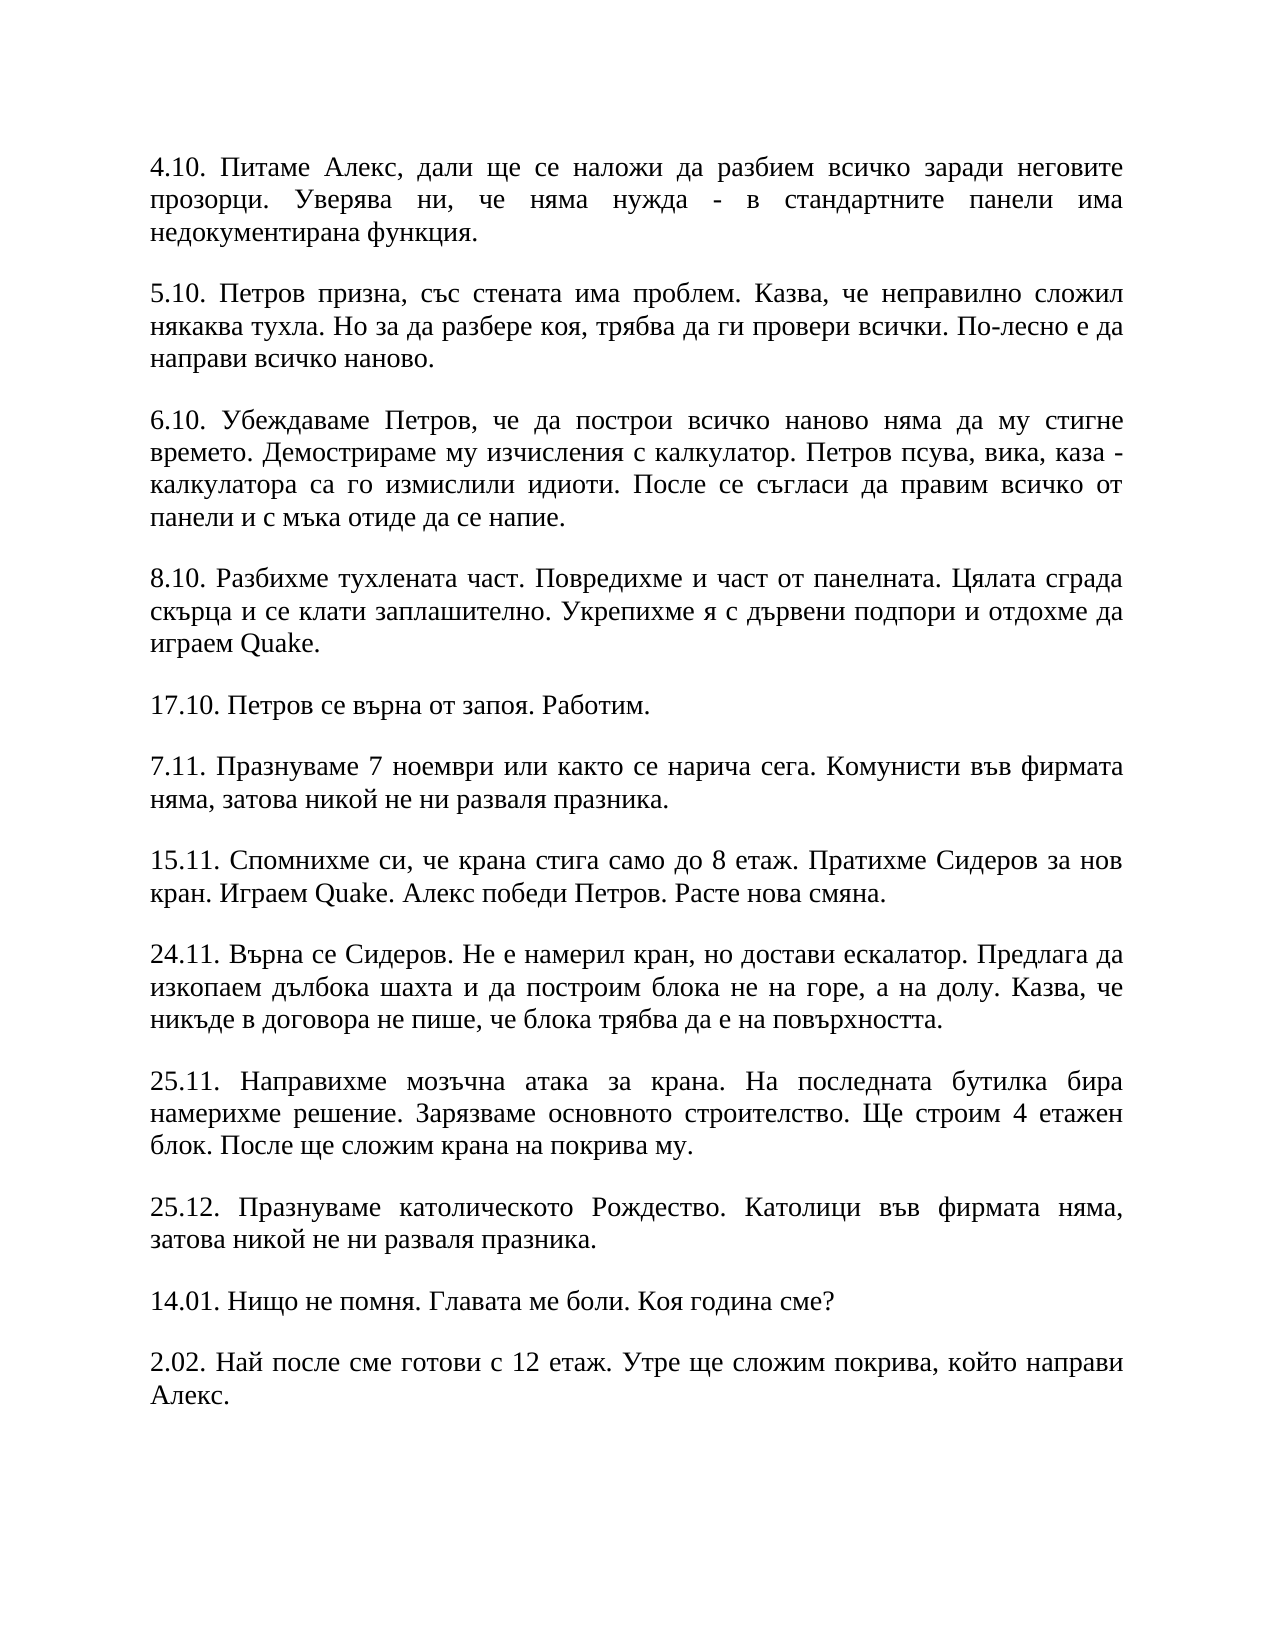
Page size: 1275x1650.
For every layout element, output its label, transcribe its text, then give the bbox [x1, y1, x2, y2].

text 4.10. Питаме Алекс, дали ще се наложи да разбием всичко заради неговите прозорци. Уверява ни, че няма нужда - в стандартните панели има недокументирана функция. [150, 150, 1125, 247]
text 25.11. Направихме мозъчна атака за крана. На последната бутилка бира намерихме решение. Зарязваме основното строителство. Ще строим 4 етажен блок. После ще сложим крана на покрива му. [150, 1064, 1125, 1161]
text 14.01. Нищо не помня. Главата ме боли. Коя година сме? [150, 1284, 1125, 1316]
text 2.02. Най после сме готови с 12 етаж. Утре ще сложим покрива, който направи Алекс. [150, 1346, 1125, 1410]
text 24.11. Върна се Сидеров. Не е намерил кран, но достави ескалатор. Предлага да изкопаем дълбока шахта и да построим блока не на горе, а на долу. Казва, че никъде в договора не пише, че блока трябва да е на повърхността. [150, 937, 1125, 1034]
text 25.12. Празнуваме католическото Рождество. Католици във фирмата няма, затова никой не ни разваля празника. [150, 1190, 1125, 1255]
text 17.10. Петров се върна от запоя. Работим. [150, 688, 1125, 720]
text 7.11. Празнуваме 7 ноември или както се нарича сега. Комунисти във фирмата няма, затова никой не ни разваля празника. [150, 749, 1125, 814]
text 8.10. Разбихме тухлената част. Повредихме и част от панелната. Цялата сграда скърца и се клати заплашително. Укрепихме я с дървени подпори и отдохме да играем Quаkе. [150, 561, 1125, 659]
text 6.10. Убеждаваме Петров, че да построи всичко наново няма да му стигне времето. Демострираме му изчисления с калкулатор. Петров псува, вика, каза - калкулатора са го измислили идиоти. После се съгласи да правим всичко от панели и с мъка отиде да се напие. [150, 403, 1125, 532]
text 15.11. Спомнихме си, че крана стига само до 8 етаж. Пратихме Сидеров за нов кран. Играем Quаkе. Алекс победи Петров. Расте нова смяна. [150, 843, 1125, 908]
text 5.10. Петров призна, със стената има проблем. Казва, че неправилно сложил някаква тухла. Но за да разбере коя, трябва да ги провери всички. По-лесно е да направи всичко наново. [150, 276, 1125, 373]
